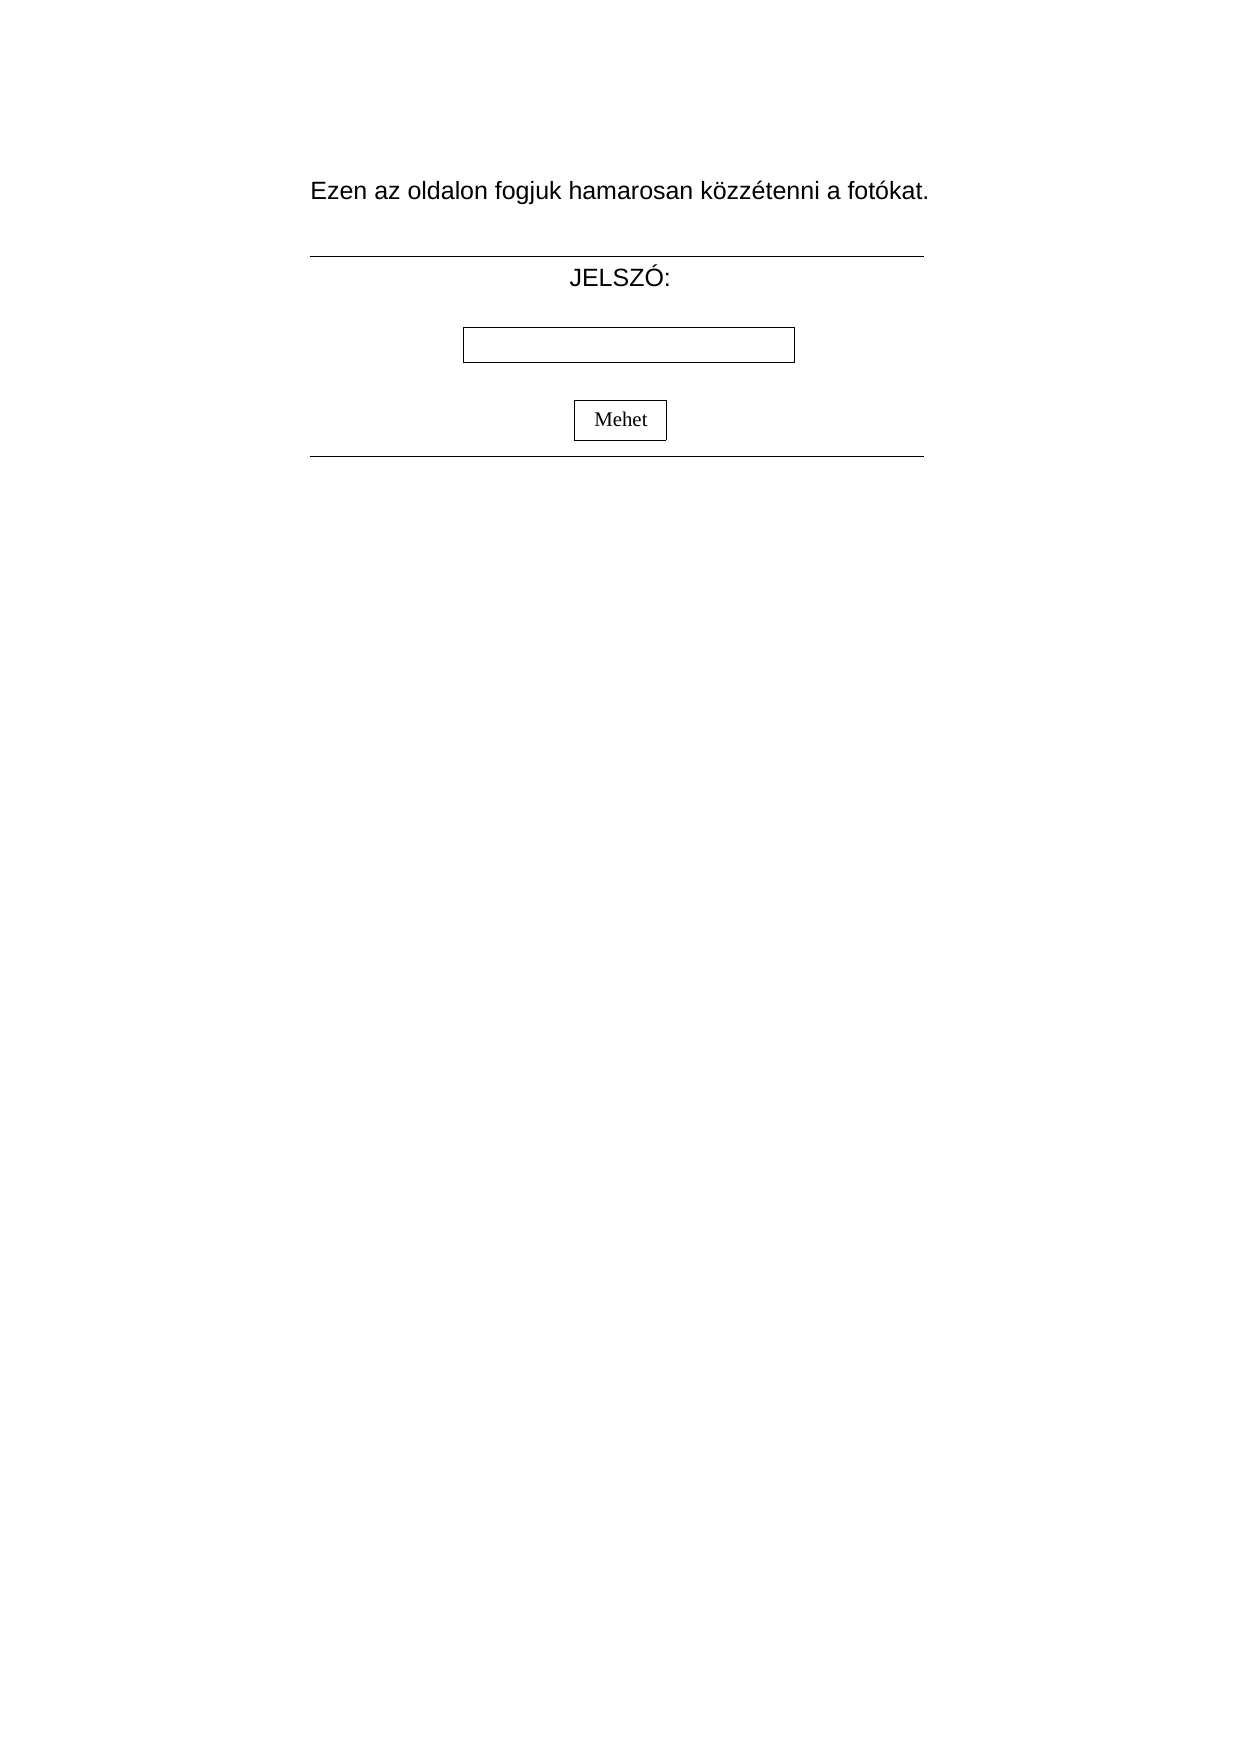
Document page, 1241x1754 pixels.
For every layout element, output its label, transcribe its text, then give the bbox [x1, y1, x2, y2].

text Ezen az oldalon fogjuk hamarosan közzétenni a fotókat. [148, 176, 1093, 205]
text JELSZÓ: [148, 263, 1093, 291]
